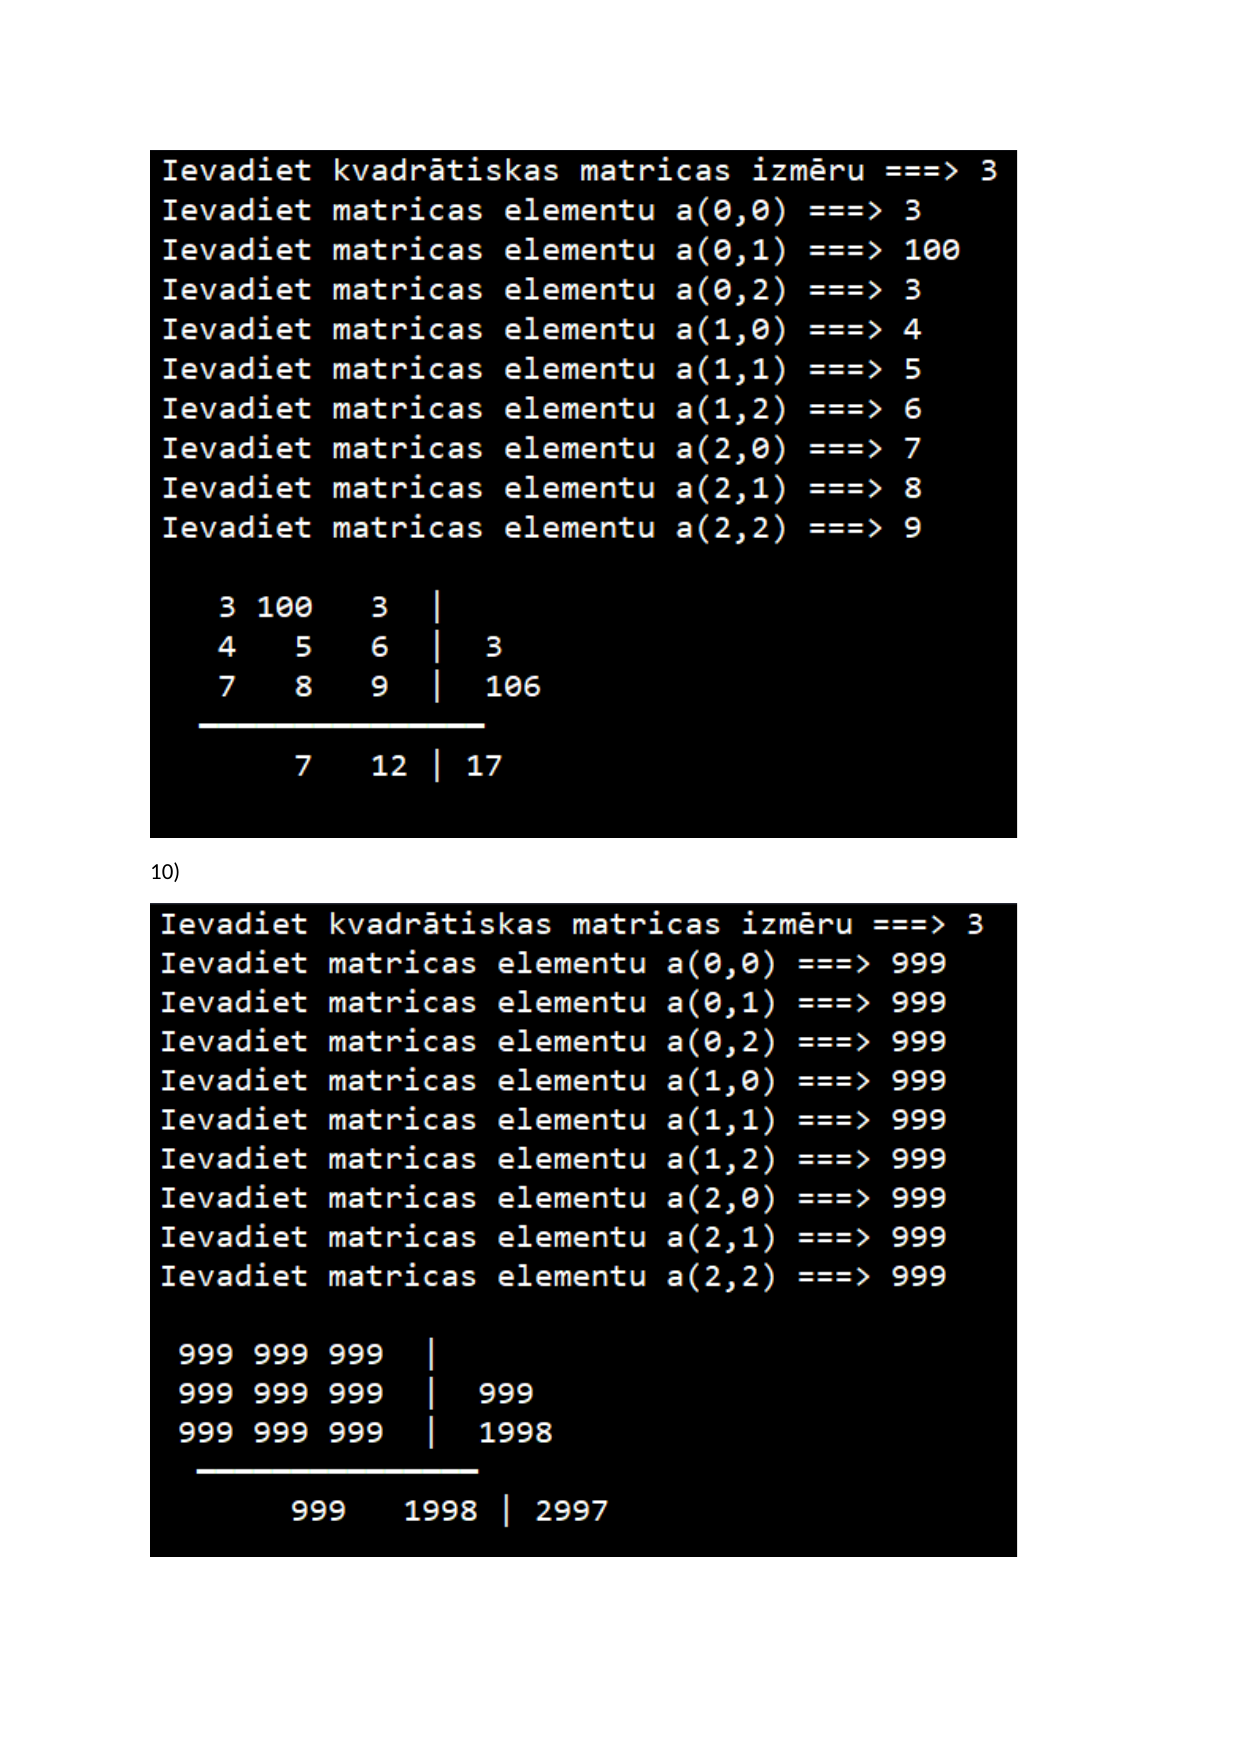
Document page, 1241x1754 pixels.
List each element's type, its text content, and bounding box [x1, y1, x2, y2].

picture [150, 150, 1018, 838]
picture [150, 903, 1018, 1557]
text 10) [150, 857, 1090, 885]
